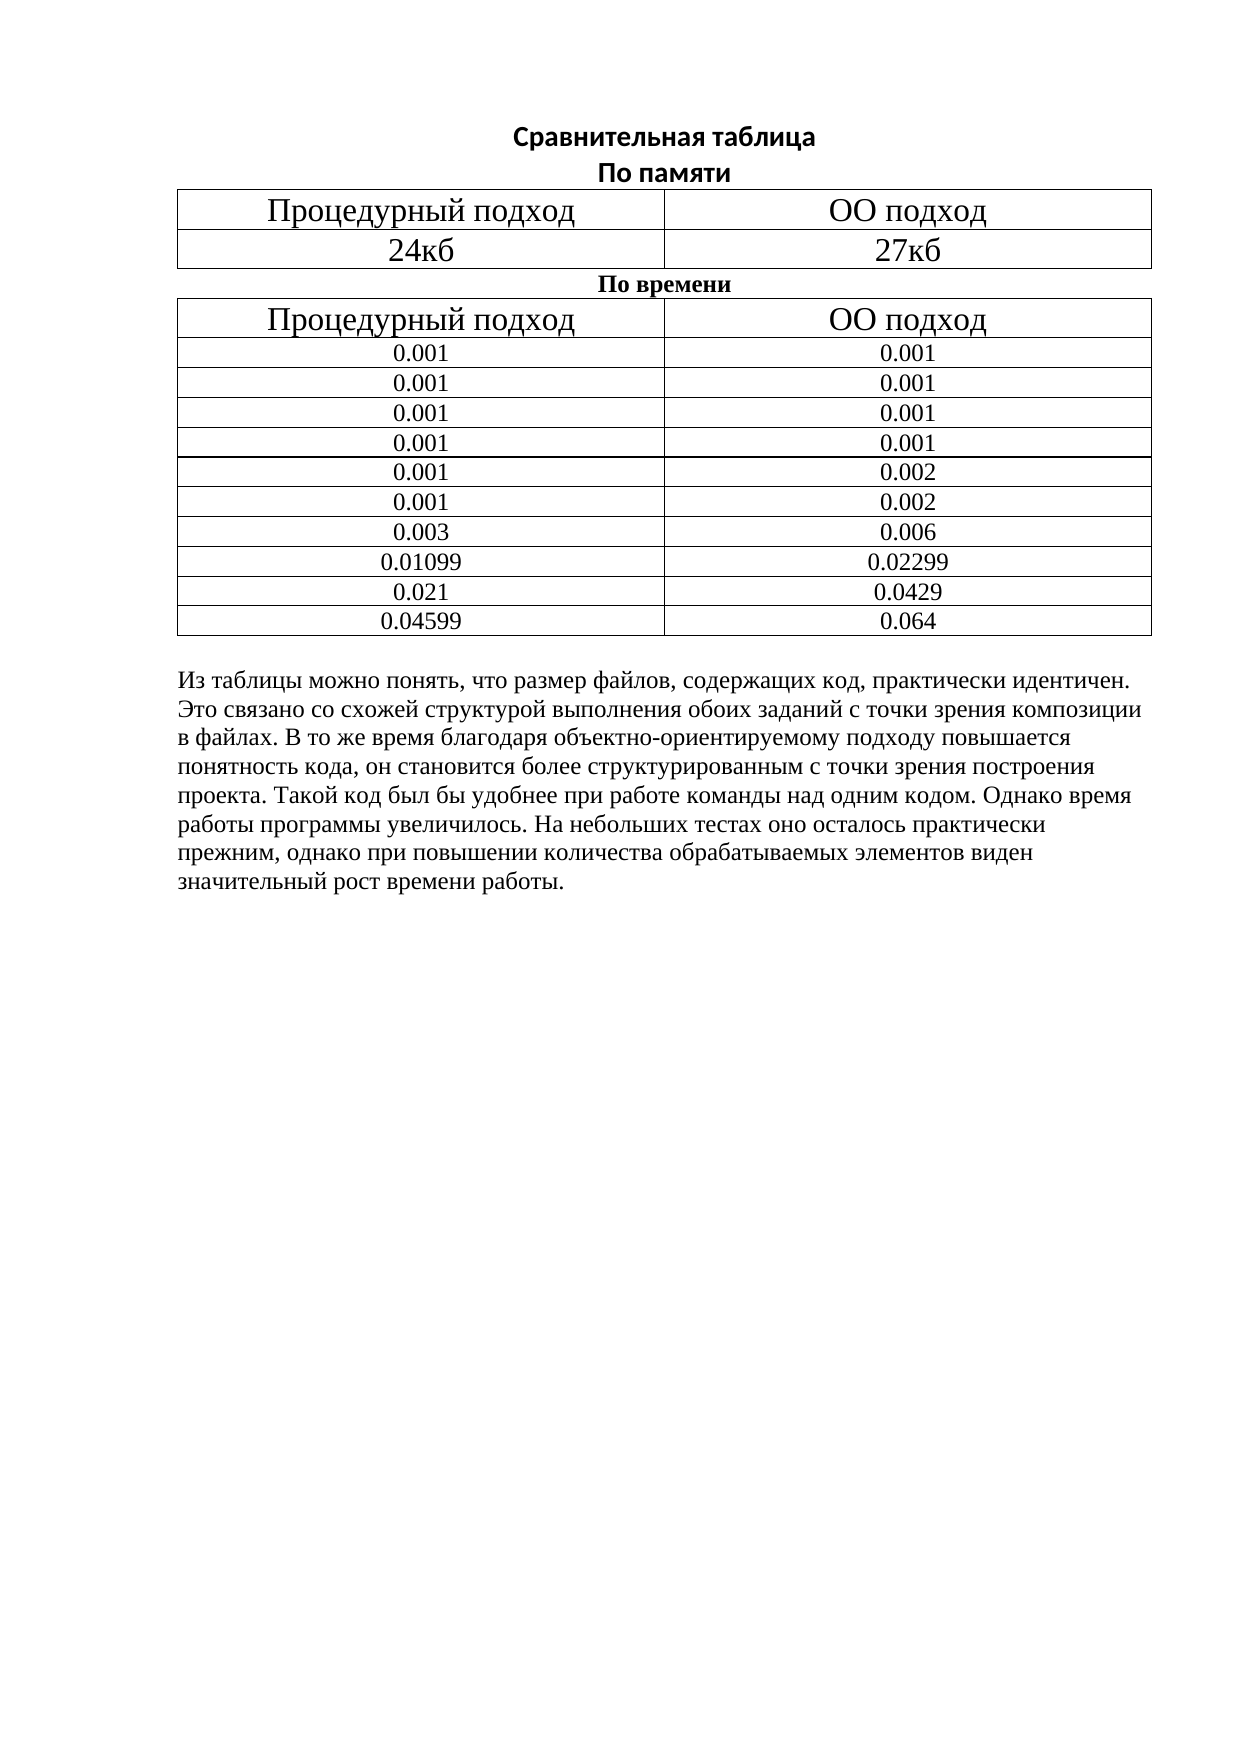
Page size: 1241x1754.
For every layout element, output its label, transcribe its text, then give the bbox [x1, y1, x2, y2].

table_cell 0.006 [665, 517, 1151, 546]
table_cell 0.001 [178, 398, 664, 427]
table_cell 0.0429 [665, 577, 1151, 605]
table_cell 0.003 [178, 517, 664, 546]
text Сравнительная таблица [177, 118, 1152, 154]
table_cell 0.001 [178, 338, 664, 367]
table_cell 0.001 [178, 458, 664, 486]
table_cell 0.002 [665, 487, 1151, 516]
table_cell 0.01099 [178, 547, 664, 576]
table_header ОО подход [665, 190, 1151, 229]
table_cell 24кб [178, 230, 664, 268]
table_header Процедурный подход [178, 190, 664, 229]
table_cell 0.001 [178, 368, 664, 397]
table_cell 0.001 [665, 368, 1151, 397]
text По памяти [177, 154, 1152, 189]
text По времени [177, 269, 1152, 298]
text Из таблицы можно понять, что размер файлов, содержащих код, практически идентичен. Это связано со схожей структурой выполнения обоих заданий с точки зрения композиции в файлах. В то же время благодаря объектно-ориентируемому подходу повышается понятность кода, он становится более структурированным с точки зрения построения проекта. Такой код был бы удобнее при работе команды над одним кодом. Однако время работы программы увеличилось. На небольших тестах оно осталось практически прежним, однако при повышении количества обрабатываемых элементов виден значительный рост времени работы. [177, 665, 1152, 895]
table_header ОО подход [665, 299, 1151, 337]
table_cell 0.001 [665, 338, 1151, 367]
table_cell 0.04599 [178, 606, 664, 635]
table_cell 0.001 [665, 398, 1151, 427]
table_cell 0.02299 [665, 547, 1151, 576]
table_cell 0.002 [665, 458, 1151, 486]
table_cell 0.021 [178, 577, 664, 605]
table_cell 0.064 [665, 606, 1151, 635]
table_cell 0.001 [178, 487, 664, 516]
table_header Процедурный подход [178, 299, 664, 337]
table_cell 27кб [665, 230, 1151, 268]
table_cell 0.001 [665, 428, 1151, 456]
table_cell 0.001 [178, 428, 664, 456]
